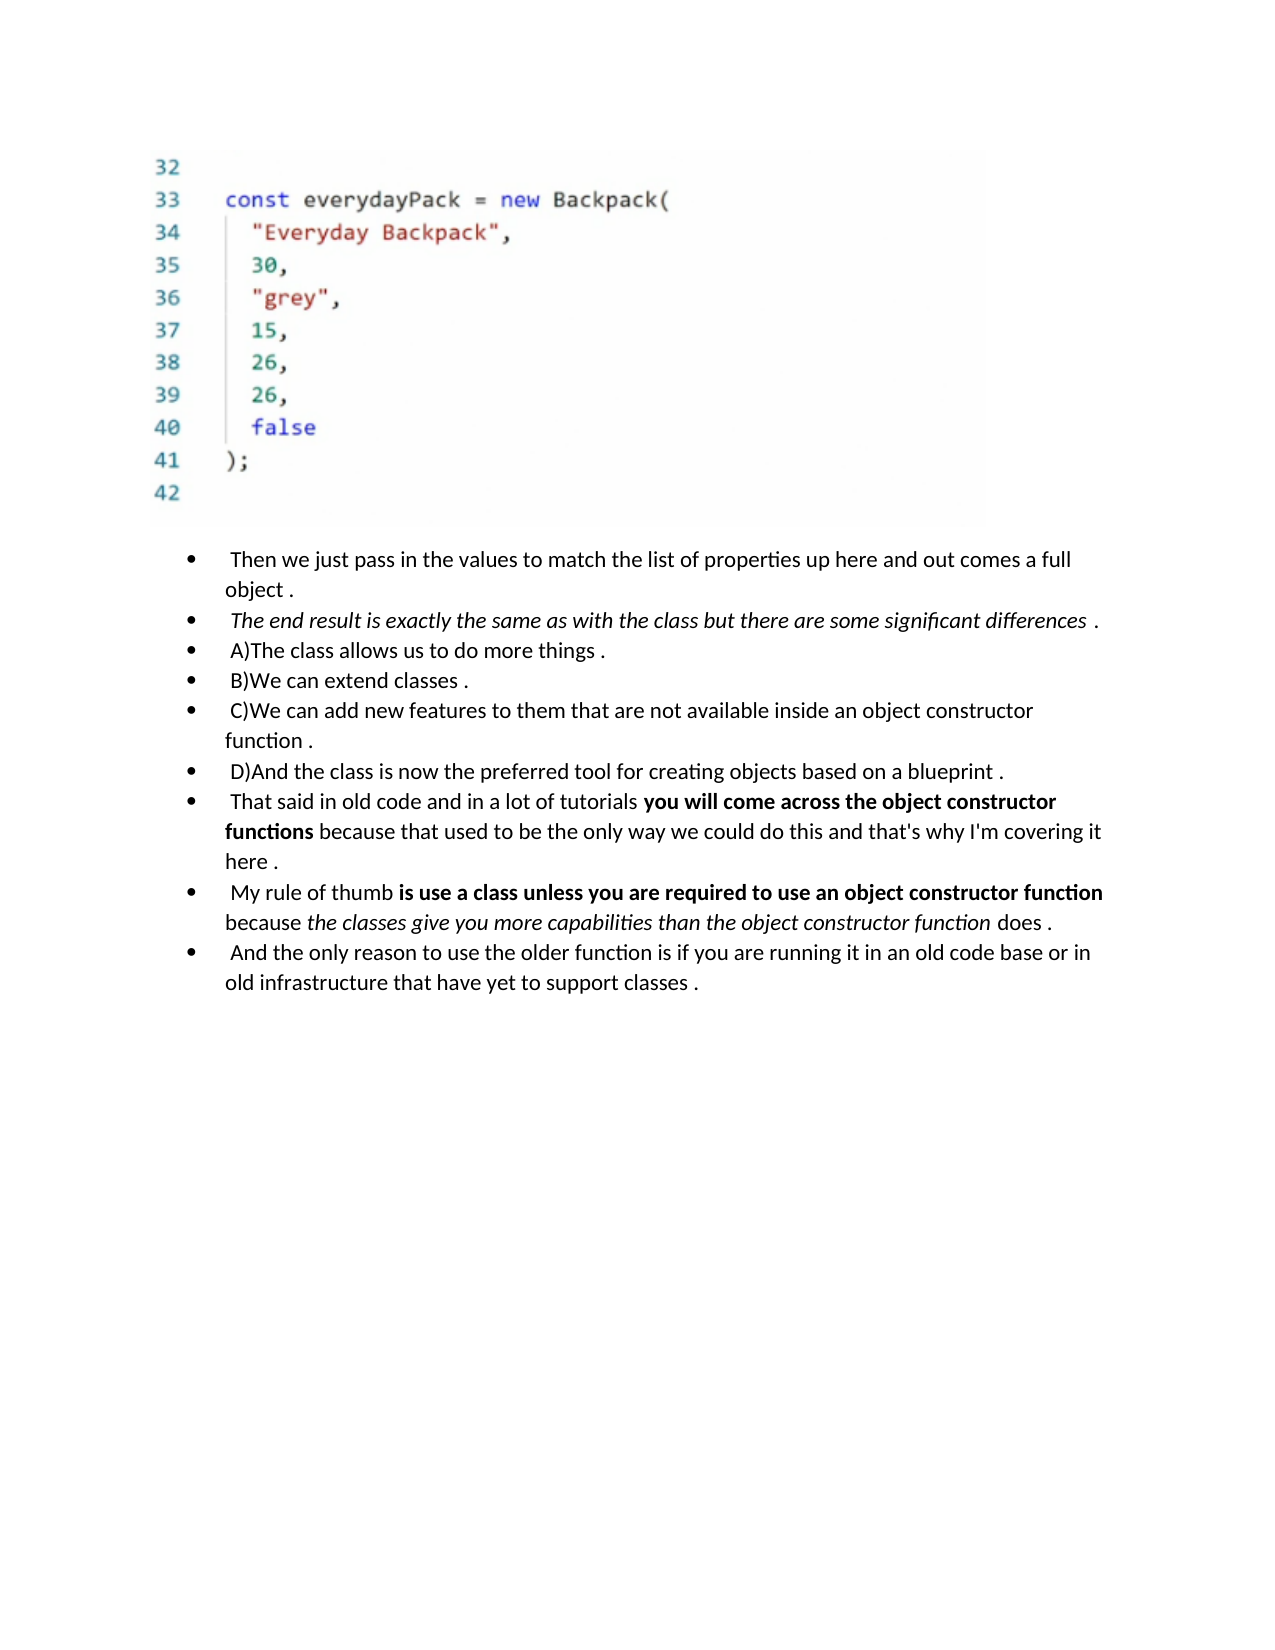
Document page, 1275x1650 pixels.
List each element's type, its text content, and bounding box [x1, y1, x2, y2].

list That said in old code and in a lot of tutorials you will come across the object constructor functions because that used to be the only way we could do this and that's why I'm covering it here . [187, 787, 1125, 876]
list B)We can extend classes . [187, 666, 1125, 694]
list My rule of thumb is use a class unless you are required to use an object constructor function because the classes give you more capabilities than the object constructor function does . [187, 878, 1125, 936]
list D)And the class is now the preferred tool for creating objects based on a blueprint . [187, 757, 1125, 785]
picture [150, 150, 986, 527]
list A)The class allows us to do more things . [187, 636, 1125, 664]
list Then we just pass in the values to match the list of properties up here and out comes a full object . [187, 545, 1125, 604]
list And the only reason to use the older function is if you are running it in an old code base or in old infrastructure that have yet to support classes . [187, 938, 1125, 996]
list The end result is exactly the same as with the class but there are some significant differences . [187, 606, 1125, 634]
list C)We can add new features to them that are not available inside an object constructor function . [187, 696, 1125, 755]
